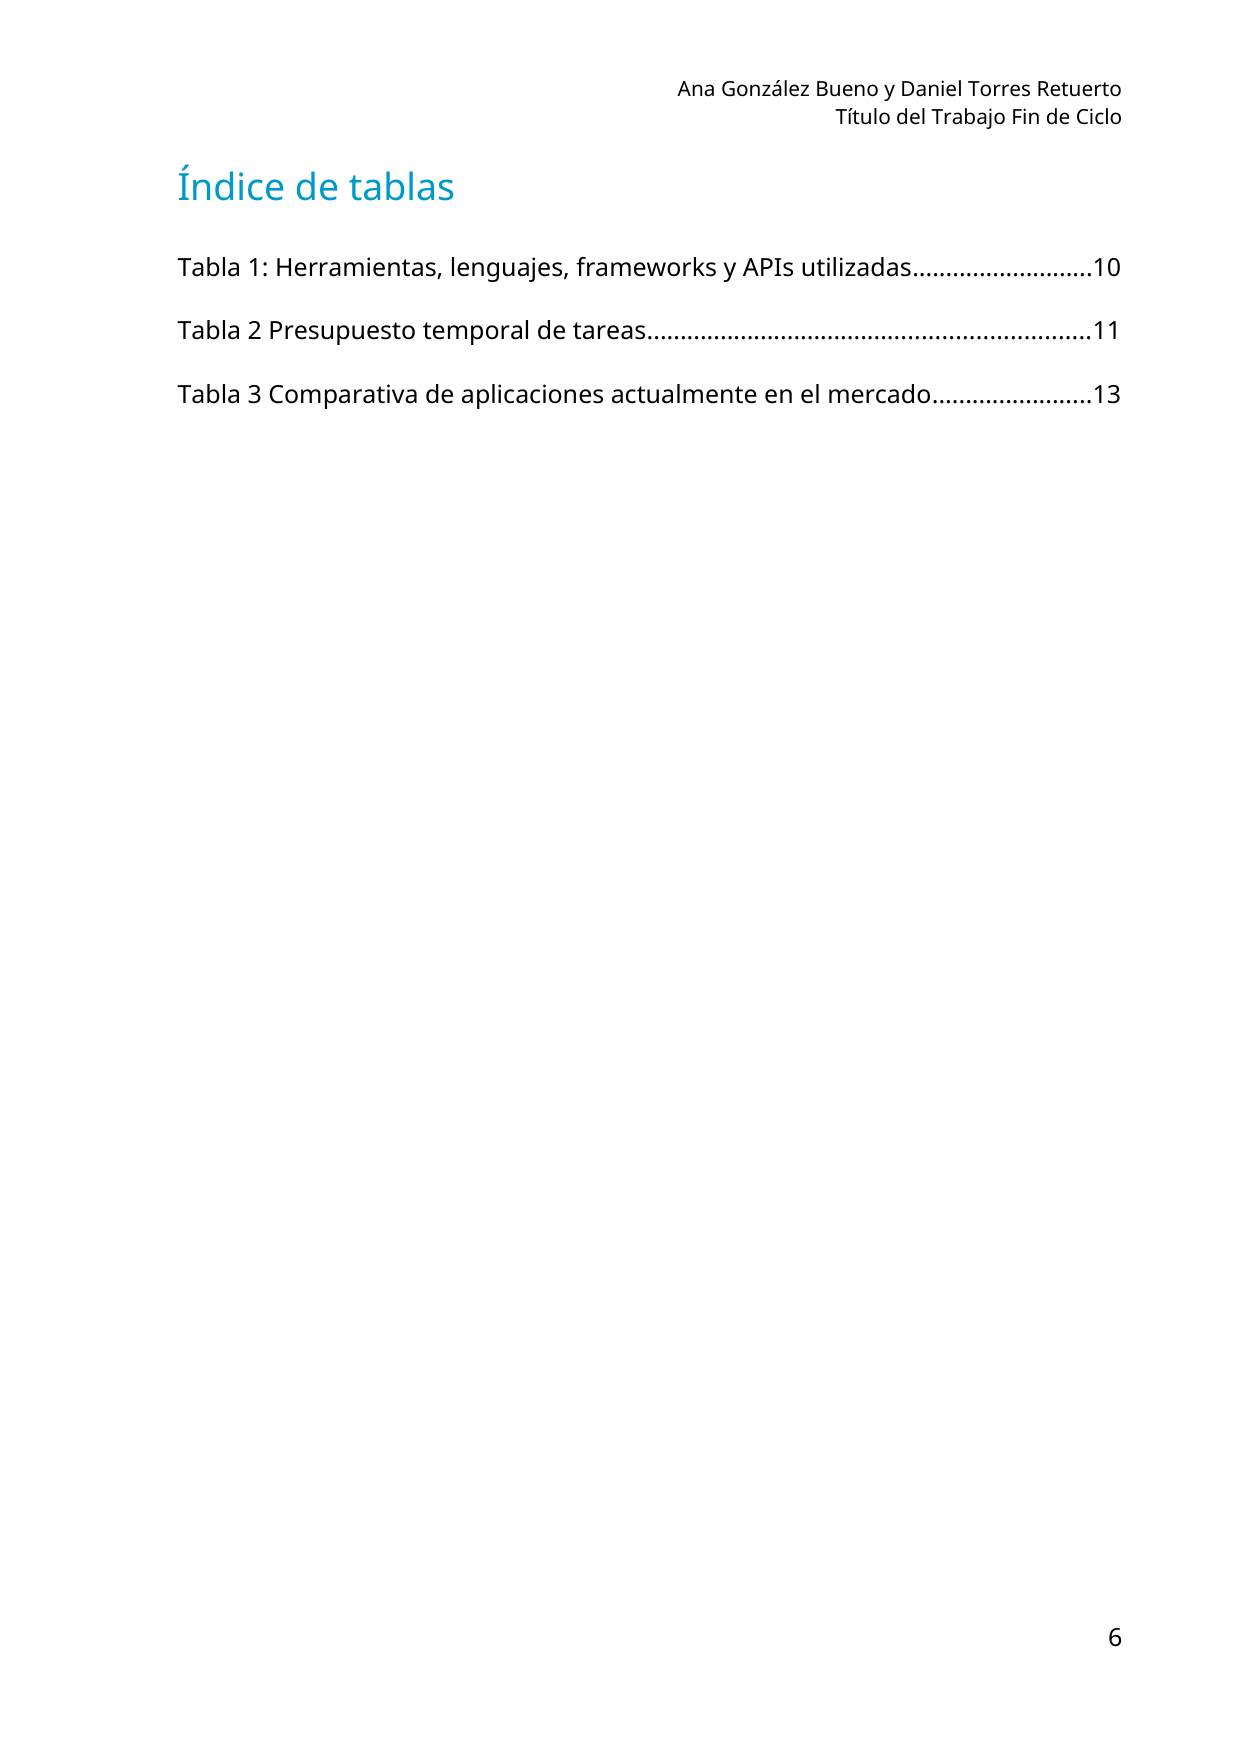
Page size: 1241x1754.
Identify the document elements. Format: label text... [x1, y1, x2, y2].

text Tabla 3 Comparativa de aplicaciones actualmente en el mercado 13 [177, 376, 1122, 410]
text Índice de tablas [177, 160, 1122, 211]
text Tabla 1: Herramientas, lenguajes, frameworks y APIs utilizadas 10 [177, 249, 1122, 283]
text Tabla 2 Presupuesto temporal de tareas 11 [177, 313, 1122, 347]
